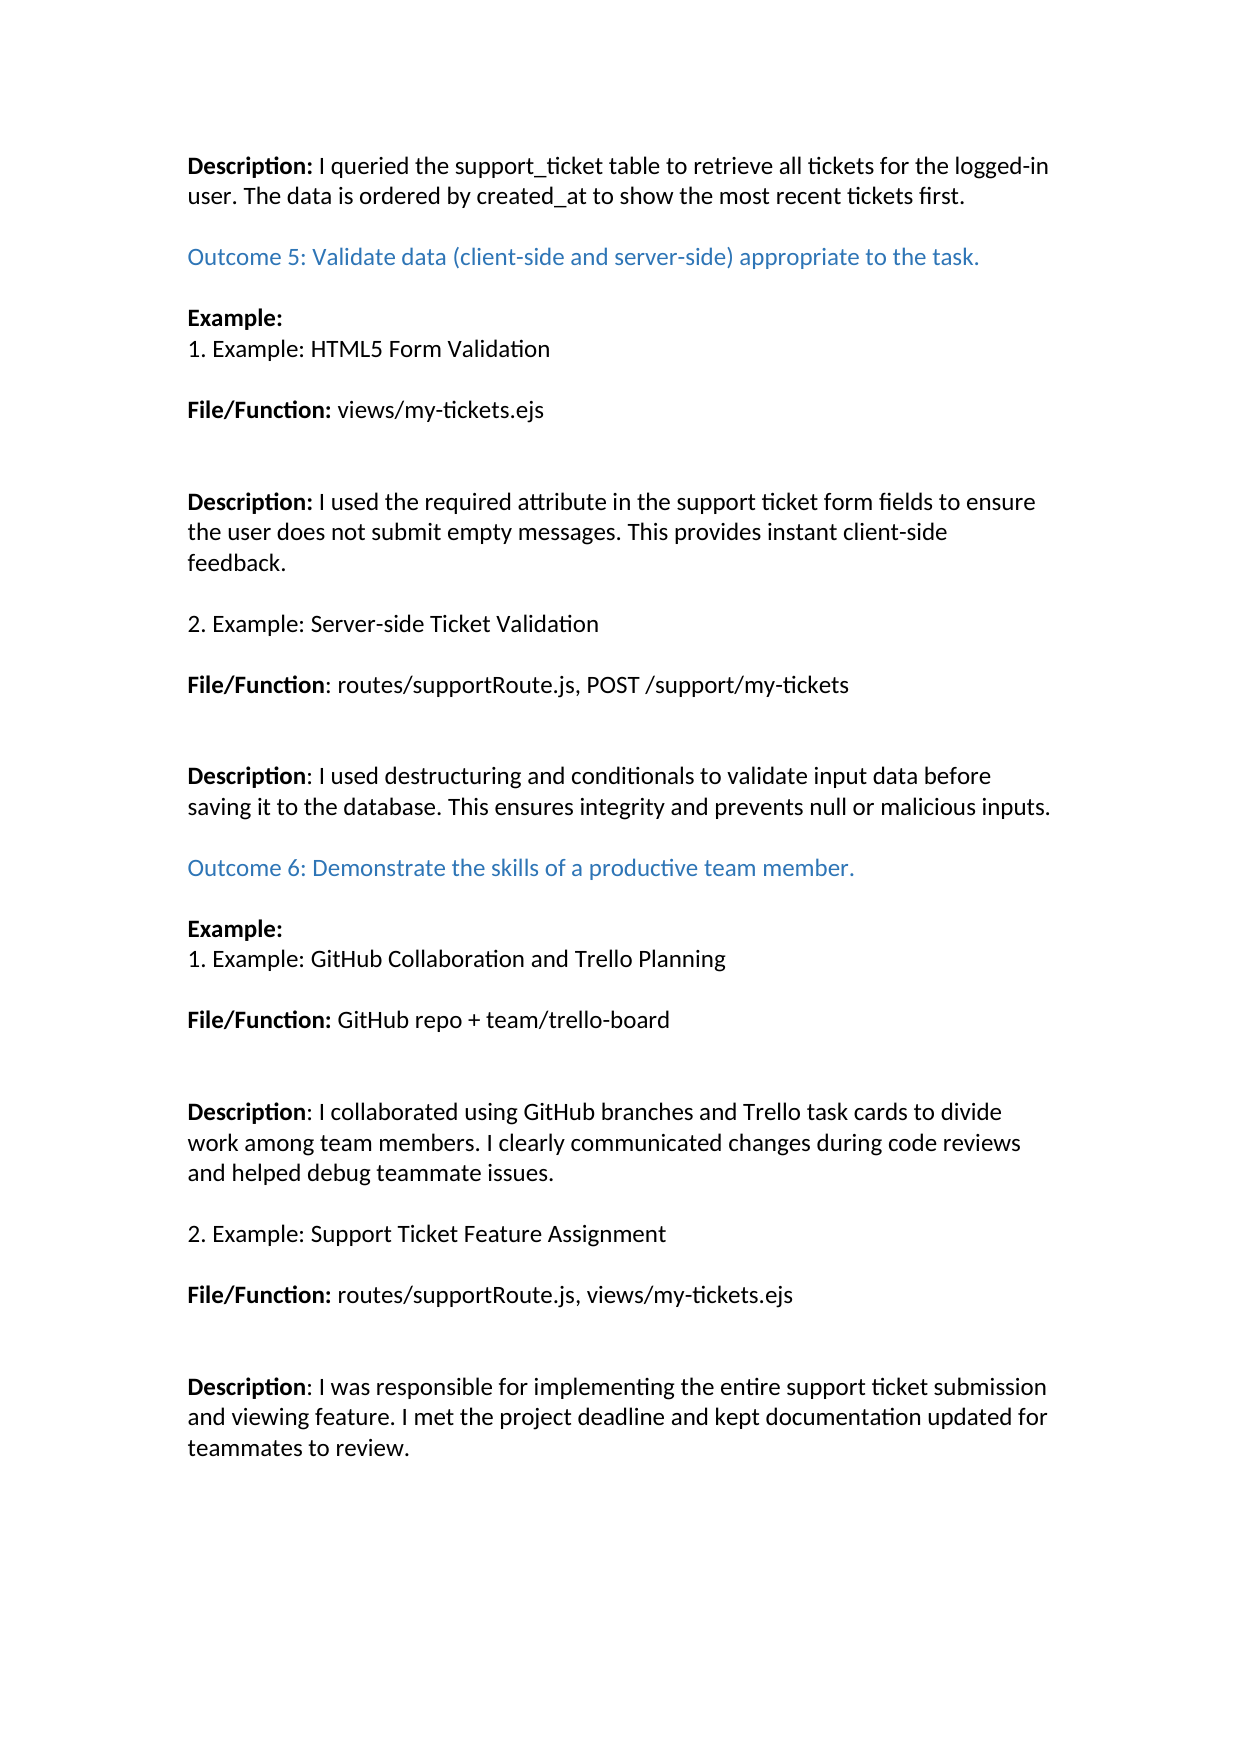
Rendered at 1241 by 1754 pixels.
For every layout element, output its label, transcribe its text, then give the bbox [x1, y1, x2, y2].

text File/Function: views/my-tickets.ejs [187, 394, 1053, 425]
text File/Function: GitHub repo + team/trello-board [187, 1004, 1053, 1035]
text Description: I collaborated using GitHub branches and Trello task cards to divide work among team members. I clearly communicated changes during code reviews and helped debug teammate issues. [187, 1096, 1053, 1188]
text Outcome 6: Demonstrate the skills of a productive team member. [187, 852, 1053, 882]
text File/Function: routes/supportRoute.js, POST /support/my-tickets [187, 669, 1053, 699]
text Description: I was responsible for implementing the entire support ticket submission and viewing feature. I met the project deadline and kept documentation updated for teammates to review. [187, 1371, 1053, 1462]
text File/Function: routes/supportRoute.js, views/my-tickets.ejs [187, 1279, 1053, 1310]
text 1. Example: HTML5 Form Validation [187, 333, 1053, 364]
text Description: I used the required attribute in the support ticket form fields to ensure the user does not submit empty messages. This provides instant client-side feedback. [187, 486, 1053, 577]
text Description: I used destructuring and conditionals to validate input data before saving it to the database. This ensures integrity and prevents null or malicious inputs. [187, 760, 1053, 821]
text Example: [187, 303, 1053, 333]
text Example: [187, 913, 1053, 943]
text 2. Example: Support Ticket Feature Assignment [187, 1218, 1053, 1249]
text Description: I queried the support_ticket table to retrieve all tickets for the logged-in user. The data is ordered by created_at to show the most recent tickets first. [187, 150, 1053, 211]
text 1. Example: GitHub Collaboration and Trello Planning [187, 943, 1053, 974]
text 2. Example: Server-side Ticket Validation [187, 608, 1053, 638]
text Outcome 5: Validate data (client-side and server-side) appropriate to the task. [187, 242, 1053, 272]
